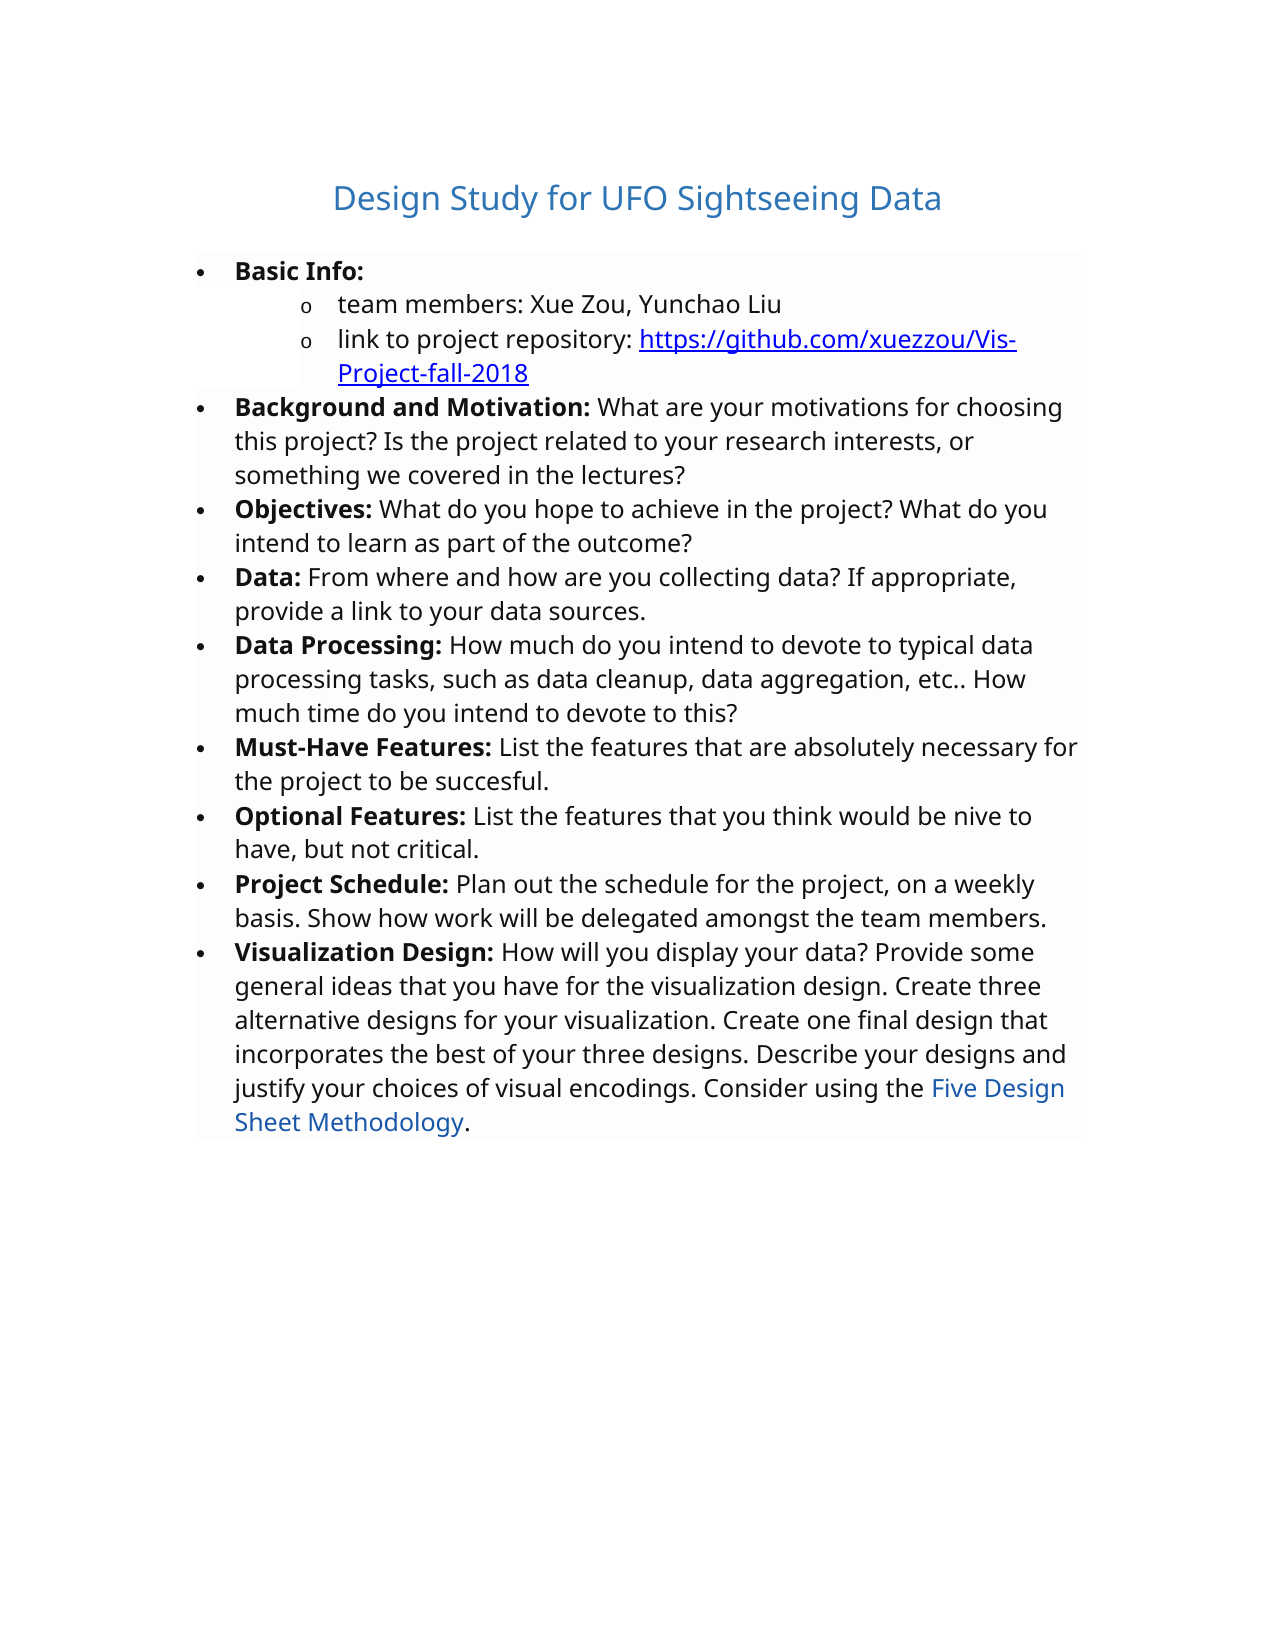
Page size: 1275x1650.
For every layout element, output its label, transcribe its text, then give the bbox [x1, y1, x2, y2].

list Data Processing: How much do you intend to devote to typical data processing tasks, such as data cleanup, data aggregation, etc.. How much time do you intend to devote to this? [197, 628, 1087, 730]
list Data: From where and how are you collecting data? If appropriate, provide a link to your data sources. [197, 560, 1087, 628]
list Background and Motivation: What are your motivations for choosing this project? Is the project related to your research interests, or something we covered in the lectures? [197, 389, 1087, 492]
list link to project repository: https://github.com/xuezzou/Vis-Project-fall-2018 [300, 321, 1087, 389]
list team members: Xue Zou, Yunchao Liu [300, 287, 1087, 321]
list Visualization Design: How will you display your data? Provide some general ideas that you have for the visualization design. Create three alternative designs for your visualization. Create one final design that incorporates the best of your three designs. Describe your designs and justify your choices of visual encodings. Consider using the Five Design Sheet Methodology. [197, 934, 1087, 1139]
list Basic Info: [197, 253, 1087, 287]
subtitle Design Study for UFO Sightseeing Data [187, 175, 1087, 220]
list Project Schedule: Plan out the schedule for the project, on a weekly basis. Show how work will be delegated amongst the team members. [197, 866, 1087, 934]
list Optional Features: List the features that you think would be nive to have, but not critical. [197, 798, 1087, 866]
list Objectives: What do you hope to achieve in the project? What do you intend to learn as part of the outcome? [197, 492, 1087, 560]
list Must-Have Features: List the features that are absolutely necessary for the project to be succesful. [197, 730, 1087, 798]
